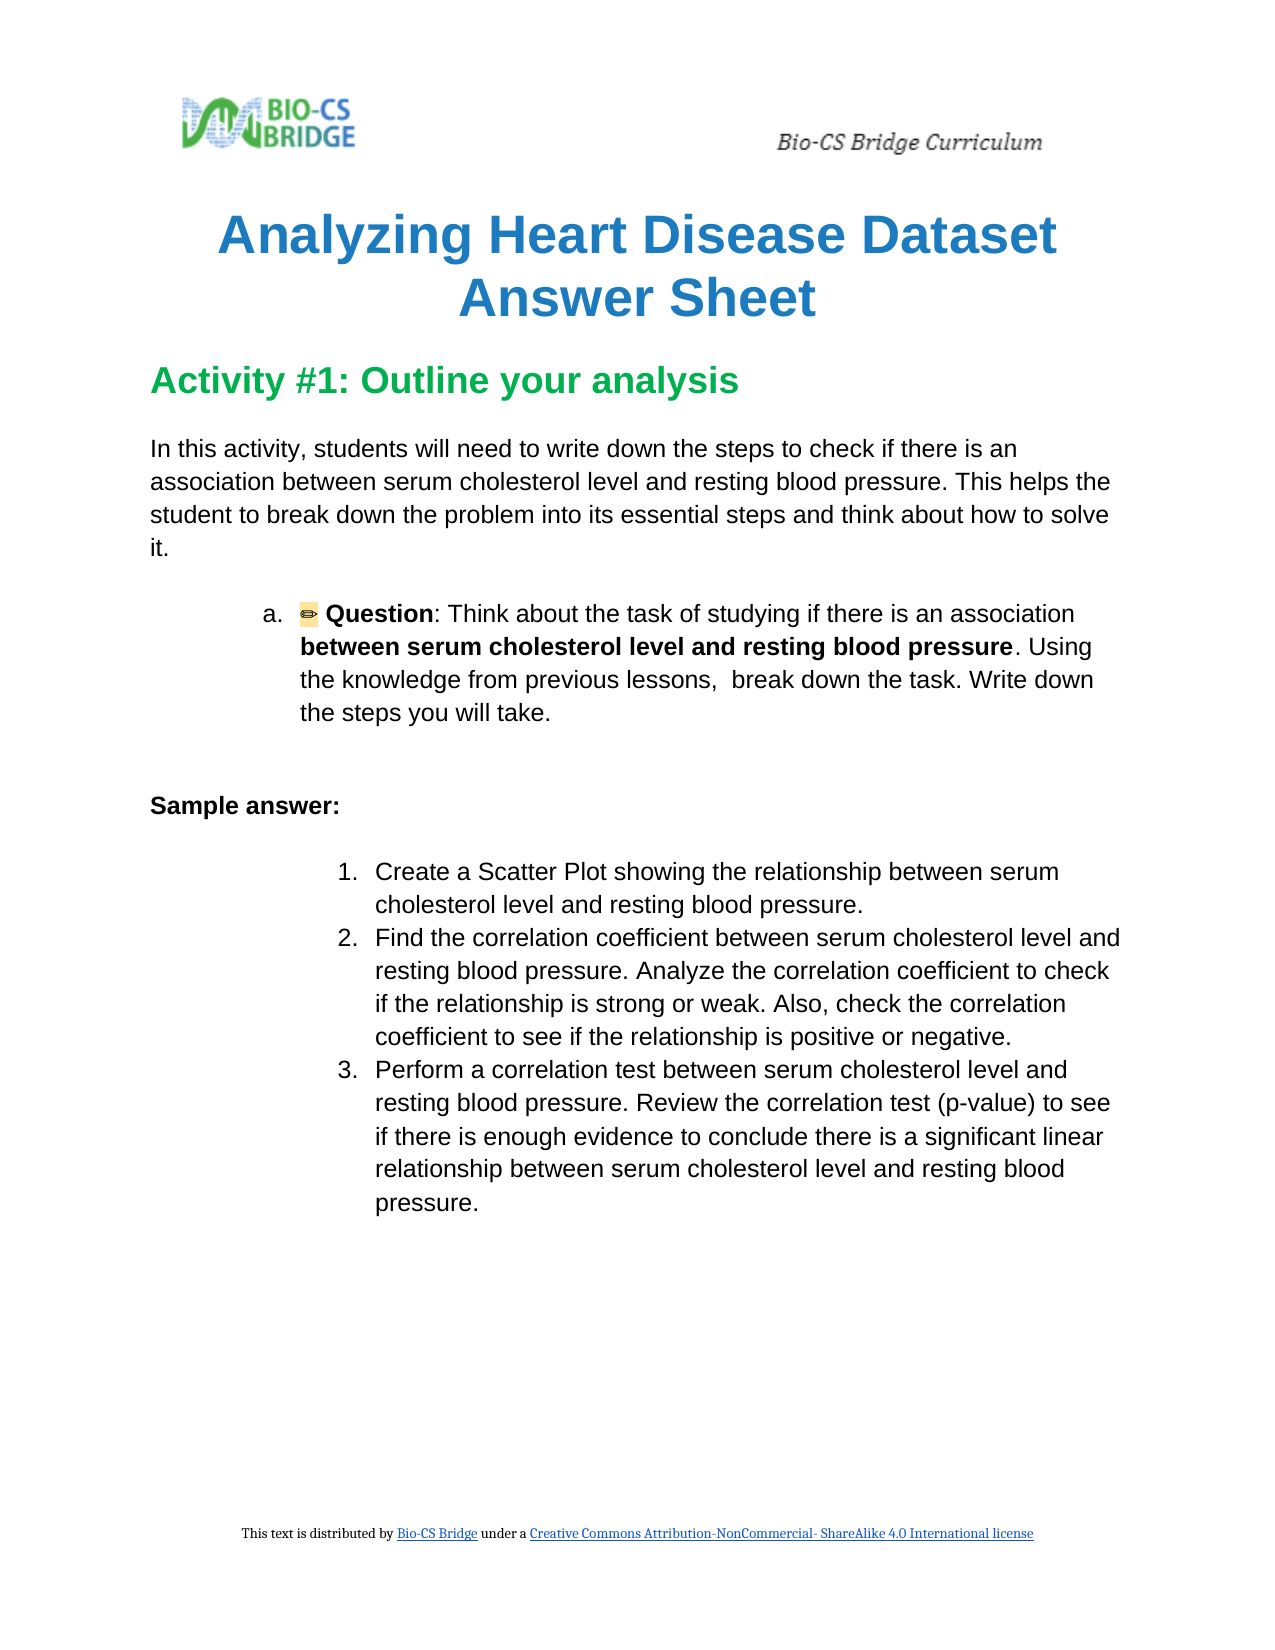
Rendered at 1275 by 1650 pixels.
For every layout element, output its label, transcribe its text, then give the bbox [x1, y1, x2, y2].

list Find the correlation coefficient between serum cholesterol level and resting blood pressure. Analyze the correlation coefficient to check if the relationship is strong or weak. Also, check the correlation coefficient to see if the relationship is positive or negative. [337, 923, 1125, 1051]
list ✏️ Question: Think about the task of studying if there is an association between serum cholesterol level and resting blood pressure. Using the knowledge from previous lessons, break down the task. Write down the steps you will take. [262, 599, 1125, 757]
text In this activity, students will need to write down the steps to check if there is an association between serum cholesterol level and resting blood pressure. This helps the student to break down the problem into its essential steps and think about how to solve it. [150, 434, 1125, 562]
list Perform a correlation test between serum cholesterol level and resting blood pressure. Review the correlation test (p-value) to see if there is enough evidence to conclude there is a significant linear relationship between serum cholesterol level and resting blood pressure. [337, 1055, 1125, 1216]
subtitle Activity #1: Outline your analysis [150, 358, 1125, 401]
list Create a Scatter Plot showing the relationship between serum cholesterol level and resting blood pressure. [337, 857, 1125, 919]
picture [150, 75, 1107, 204]
text Sample answer: [150, 791, 1125, 820]
title Analyzing Heart Disease Dataset Answer Sheet [150, 203, 1125, 328]
